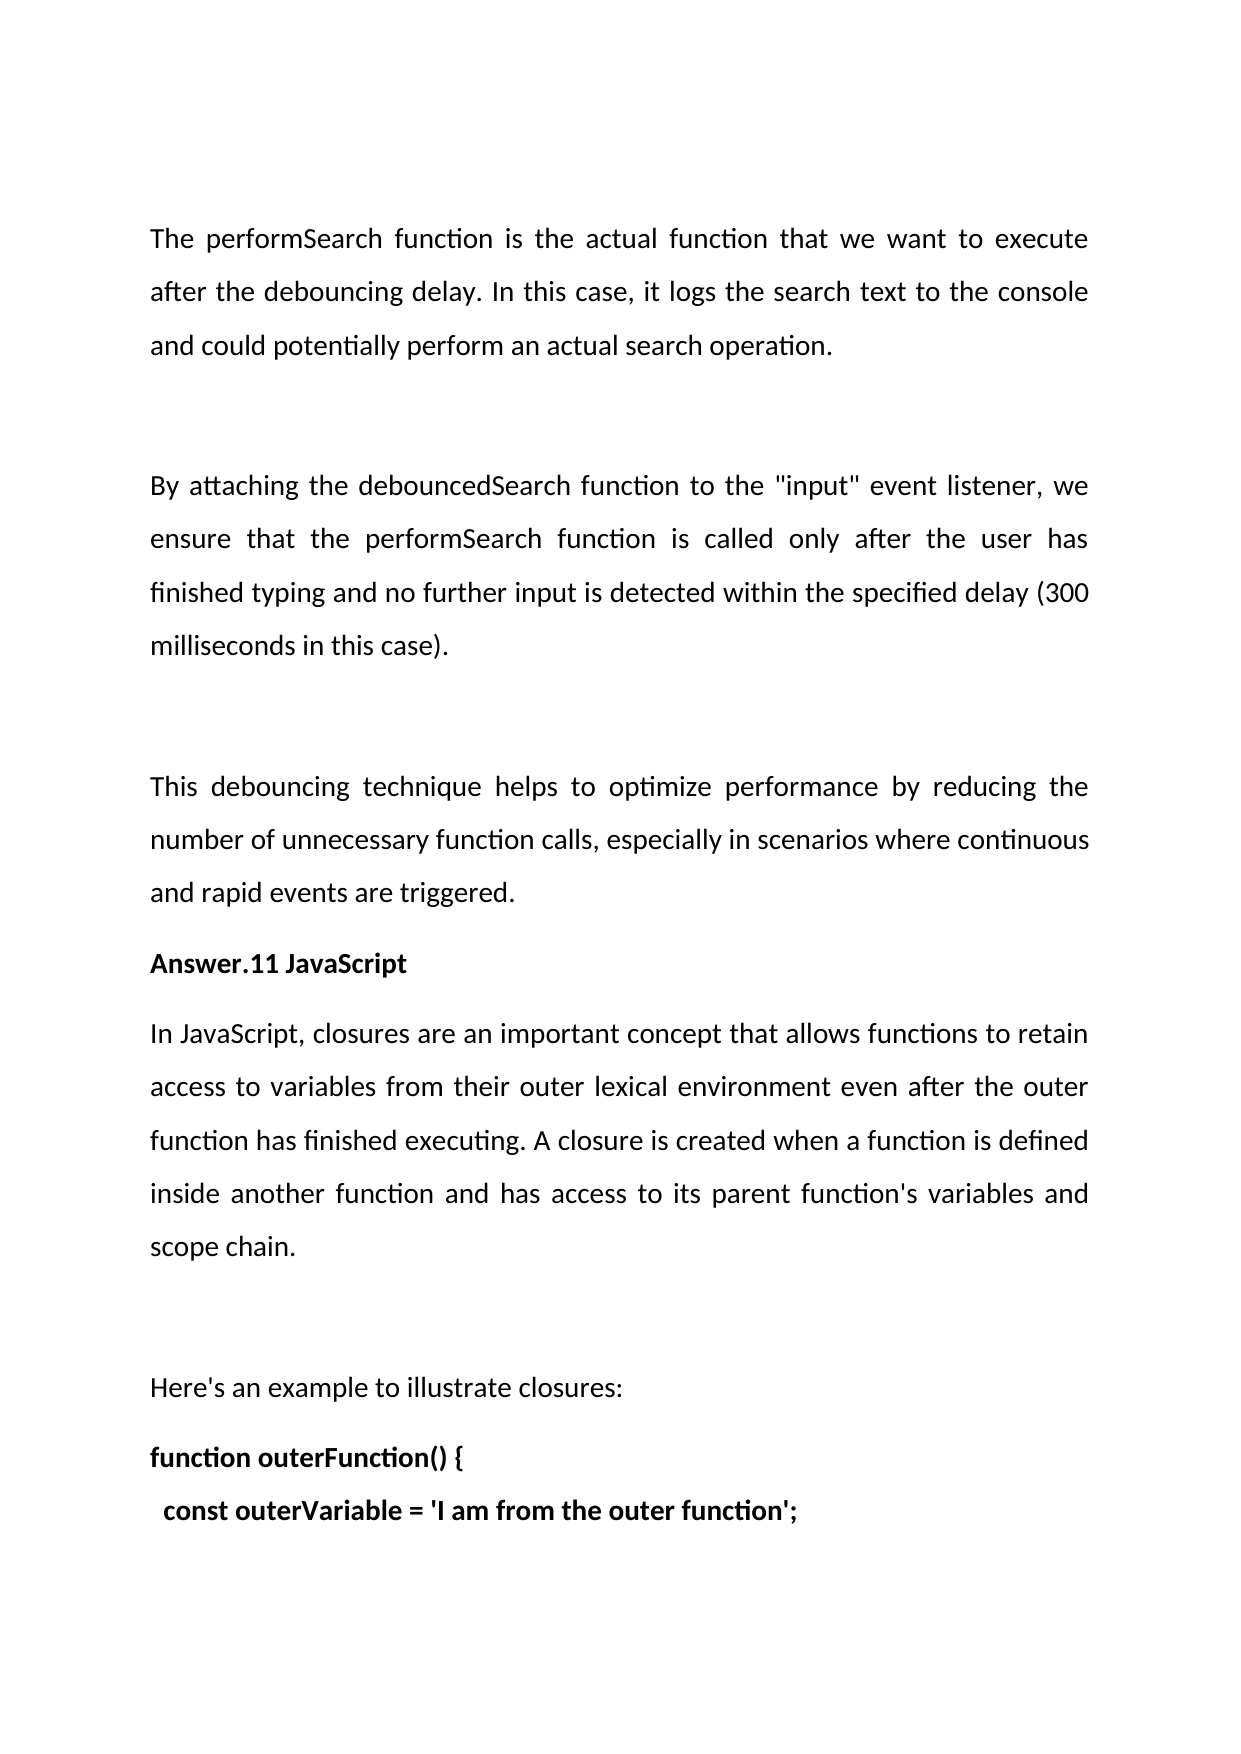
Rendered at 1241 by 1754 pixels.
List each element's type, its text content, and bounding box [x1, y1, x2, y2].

text Here's an example to illustrate closures: [150, 1369, 1090, 1404]
text This debouncing technique helps to optimize performance by reducing the number of unnecessary function calls, especially in scenarios where continuous and rapid events are triggered. [150, 768, 1090, 910]
text const outerVariable = 'I am from the outer function'; [150, 1492, 1090, 1528]
text The performSearch function is the actual function that we want to execute after the debouncing delay. In this case, it logs the search text to the console and could potentially perform an actual search operation. [150, 220, 1090, 363]
text In JavaScript, closures are an important concept that allows functions to retain access to variables from their outer lexical environment even after the outer function has finished executing. A closure is created when a function is defined inside another function and has access to its parent function's variables and scope chain. [150, 1015, 1090, 1264]
text By attaching the debouncedSearch function to the "input" event listener, we ensure that the performSearch function is called only after the user has finished typing and no further input is detected within the specified delay (300 milliseconds in this case). [150, 467, 1090, 663]
text Answer.11 JavaScript [150, 945, 1090, 980]
text function outerFunction() { [150, 1439, 1090, 1474]
